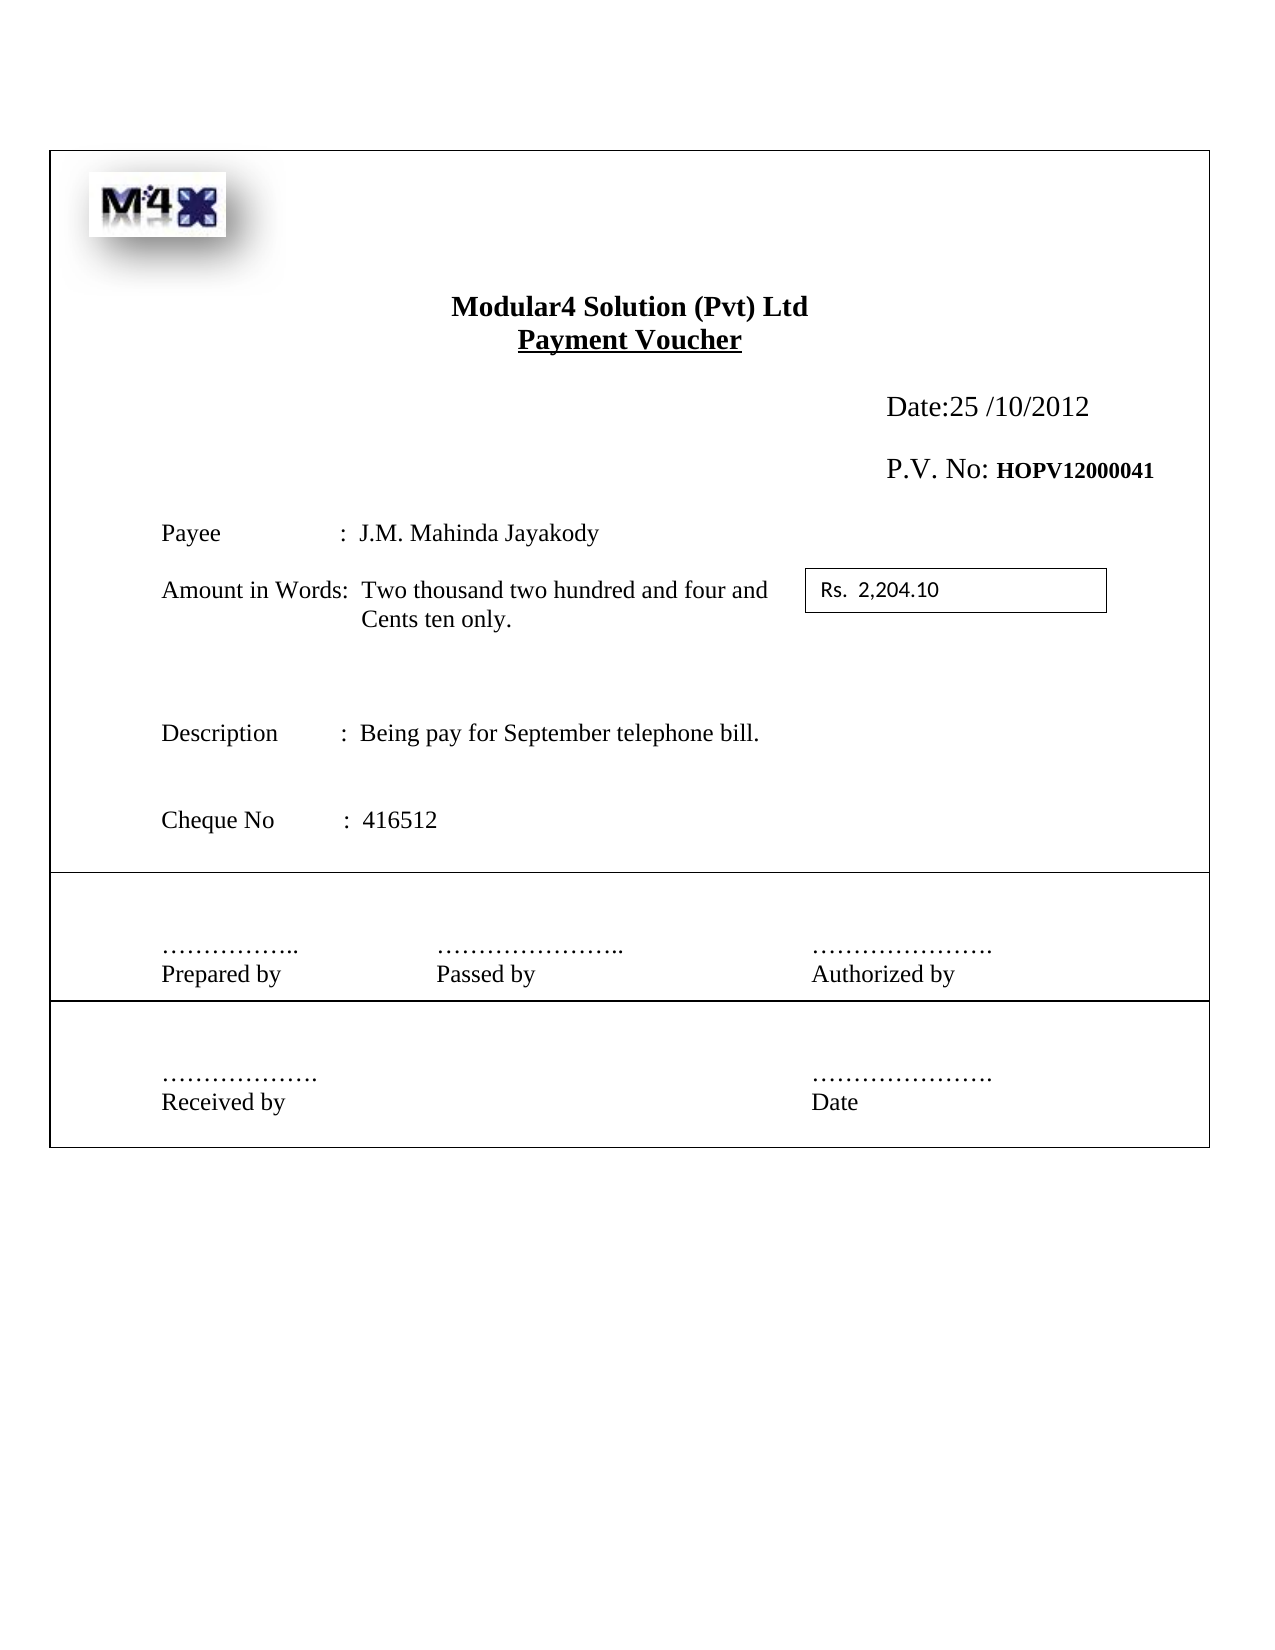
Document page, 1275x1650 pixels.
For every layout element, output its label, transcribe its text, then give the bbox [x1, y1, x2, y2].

table_header Modular4 Solution (Pvt) Ltd Payment Voucher Date:25 /10/2012 P.V. No: HOPV12000041 Payee : J.M. Mahinda Jayakody Amount in Words: Two thousand two hundred and four and Cents ten only. Description : Being pay for September telephone bill. Cheque No : 416512 [51, 151, 1209, 872]
table_cell …………….. ………………….. …………………. Prepared by Passed by Authorized by [51, 873, 1209, 1000]
picture [89, 172, 226, 237]
table_cell ………………. …………………. Received by Date [51, 1002, 1209, 1147]
